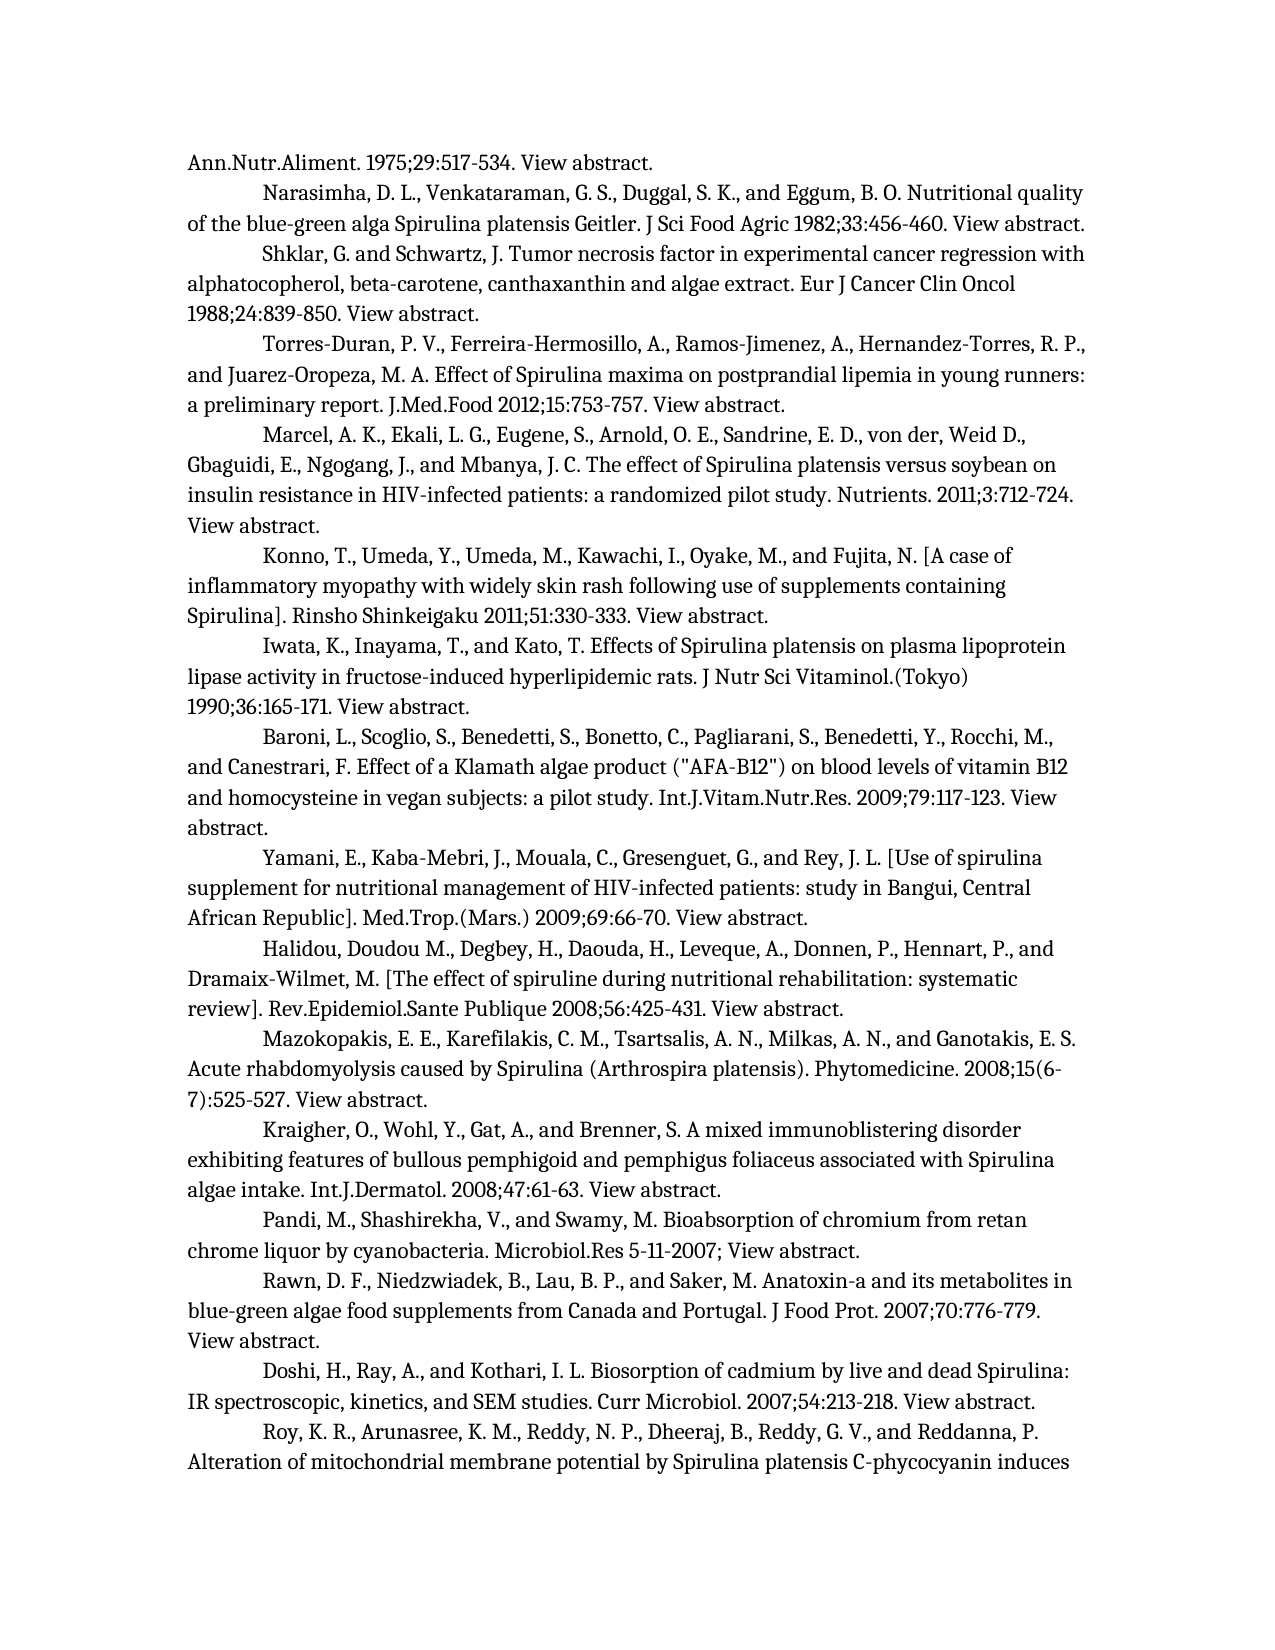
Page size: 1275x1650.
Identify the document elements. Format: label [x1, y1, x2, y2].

text [187, 150, 1087, 1475]
